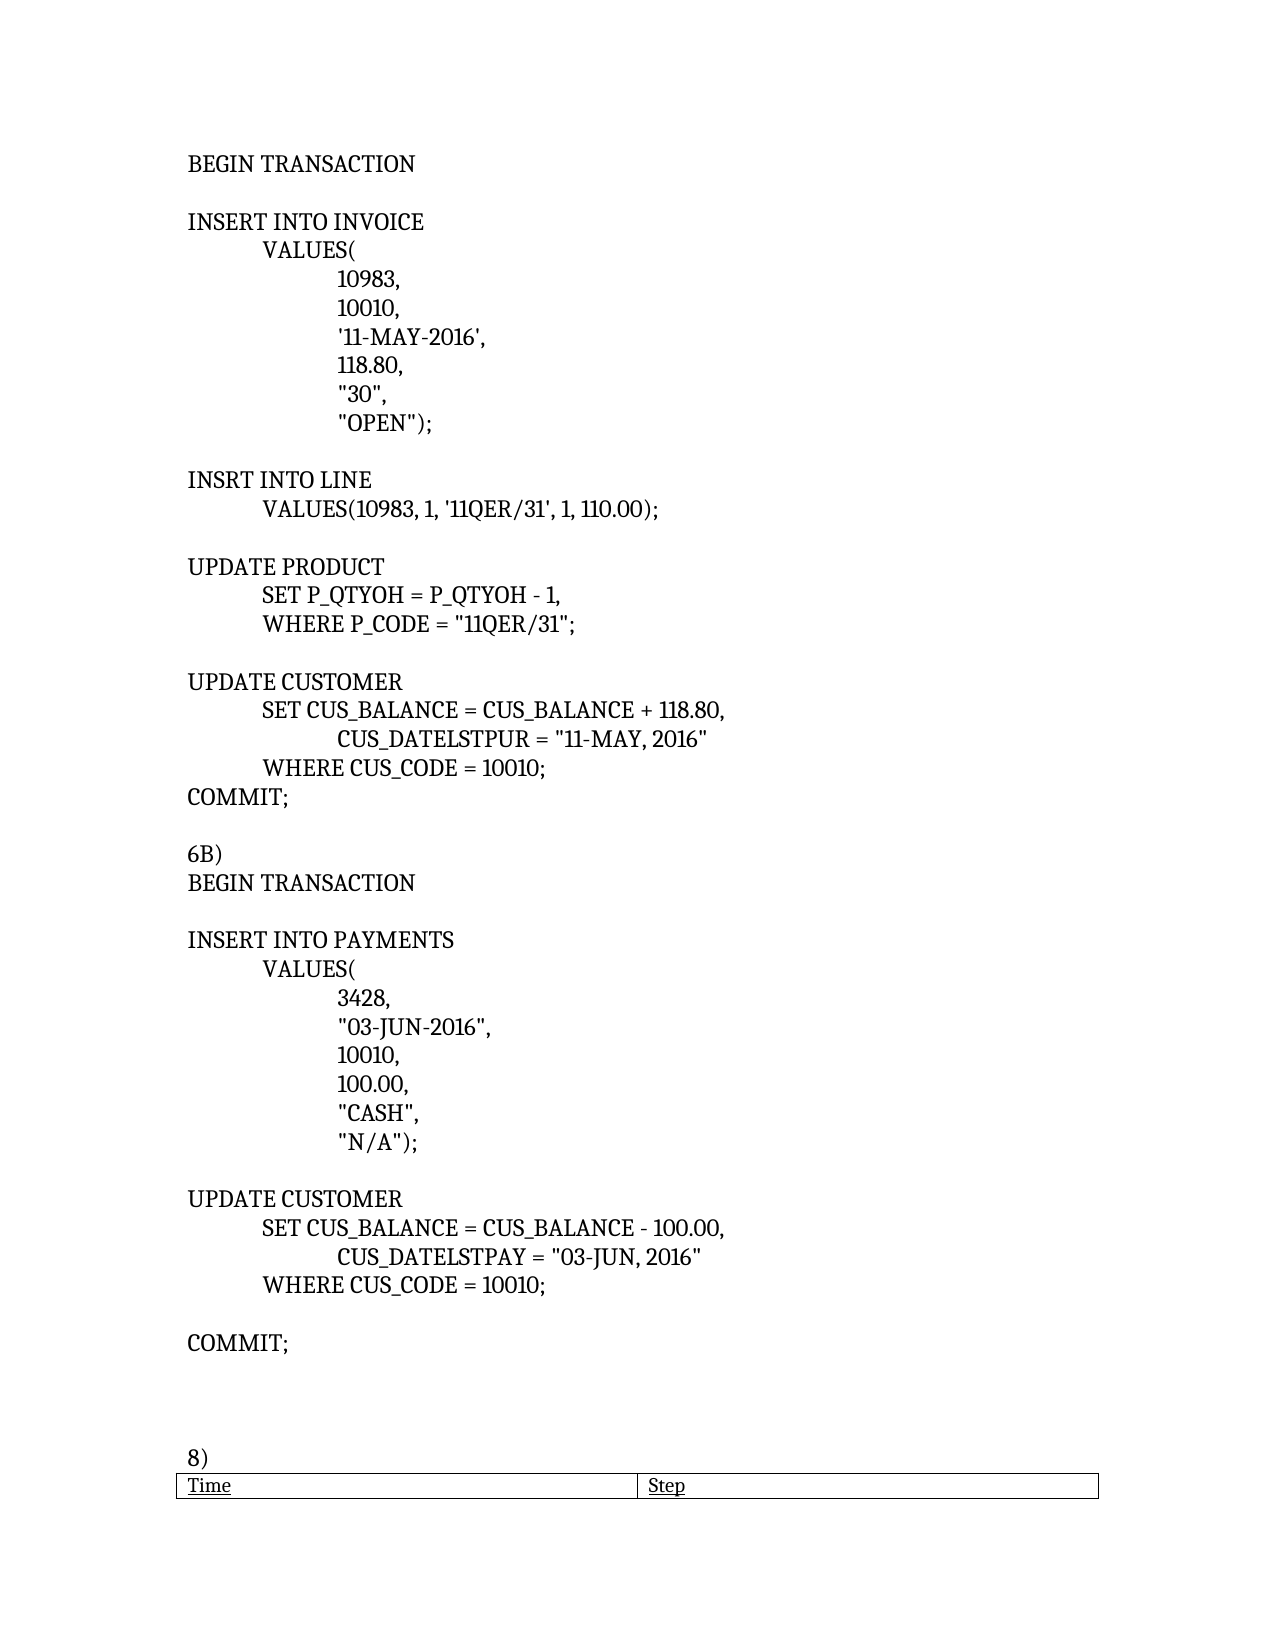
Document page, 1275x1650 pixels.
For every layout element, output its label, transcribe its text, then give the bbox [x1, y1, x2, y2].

text BEGIN TRANSACTION [187, 869, 1087, 897]
text UPDATE PRODUCT [187, 552, 1087, 581]
text UPDATE CUSTOMER [187, 667, 1087, 696]
text INSERT INTO PAYMENTS [187, 926, 1087, 955]
text COMMIT; [187, 782, 1087, 811]
text UPDATE CUSTOMER [187, 1185, 1087, 1214]
text VALUES( [187, 236, 1087, 265]
text SET CUS_BALANCE = CUS_BALANCE + 118.80, [187, 696, 1087, 725]
text '11-MAY-2016', [187, 322, 1087, 351]
table_header Time [177, 1474, 637, 1497]
text "CASH", [187, 1099, 1087, 1127]
text SET P_QTYOH = P_QTYOH - 1, [187, 581, 1087, 610]
text INSRT INTO LINE [187, 466, 1087, 495]
text "N/A"); [187, 1127, 1087, 1156]
table_header Step [638, 1474, 1098, 1497]
text WHERE CUS_CODE = 10010; [187, 754, 1087, 782]
text WHERE CUS_CODE = 10010; [187, 1271, 1087, 1300]
text 3428, [187, 984, 1087, 1012]
text "30", [187, 380, 1087, 409]
text "OPEN"); [187, 409, 1087, 437]
text INSERT INTO INVOICE [187, 207, 1087, 236]
text 100.00, [187, 1070, 1087, 1099]
text VALUES(10983, 1, '11QER/31', 1, 110.00); [187, 495, 1087, 524]
text 8) [187, 1444, 1087, 1472]
text 6B) [187, 840, 1087, 869]
text "03-JUN-2016", [187, 1012, 1087, 1041]
text BEGIN TRANSACTION [187, 150, 1087, 179]
text WHERE P_CODE = "11QER/31"; [187, 610, 1087, 639]
text COMMIT; [187, 1329, 1087, 1357]
text VALUES( [187, 955, 1087, 984]
text SET CUS_BALANCE = CUS_BALANCE - 100.00, [187, 1214, 1087, 1242]
text CUS_DATELSTPAY = "03-JUN, 2016" [187, 1242, 1087, 1271]
text CUS_DATELSTPUR = "11-MAY, 2016" [187, 725, 1087, 754]
text 118.80, [187, 351, 1087, 380]
text 10010, [187, 1041, 1087, 1070]
text 10983, [187, 265, 1087, 294]
text 10010, [187, 294, 1087, 322]
